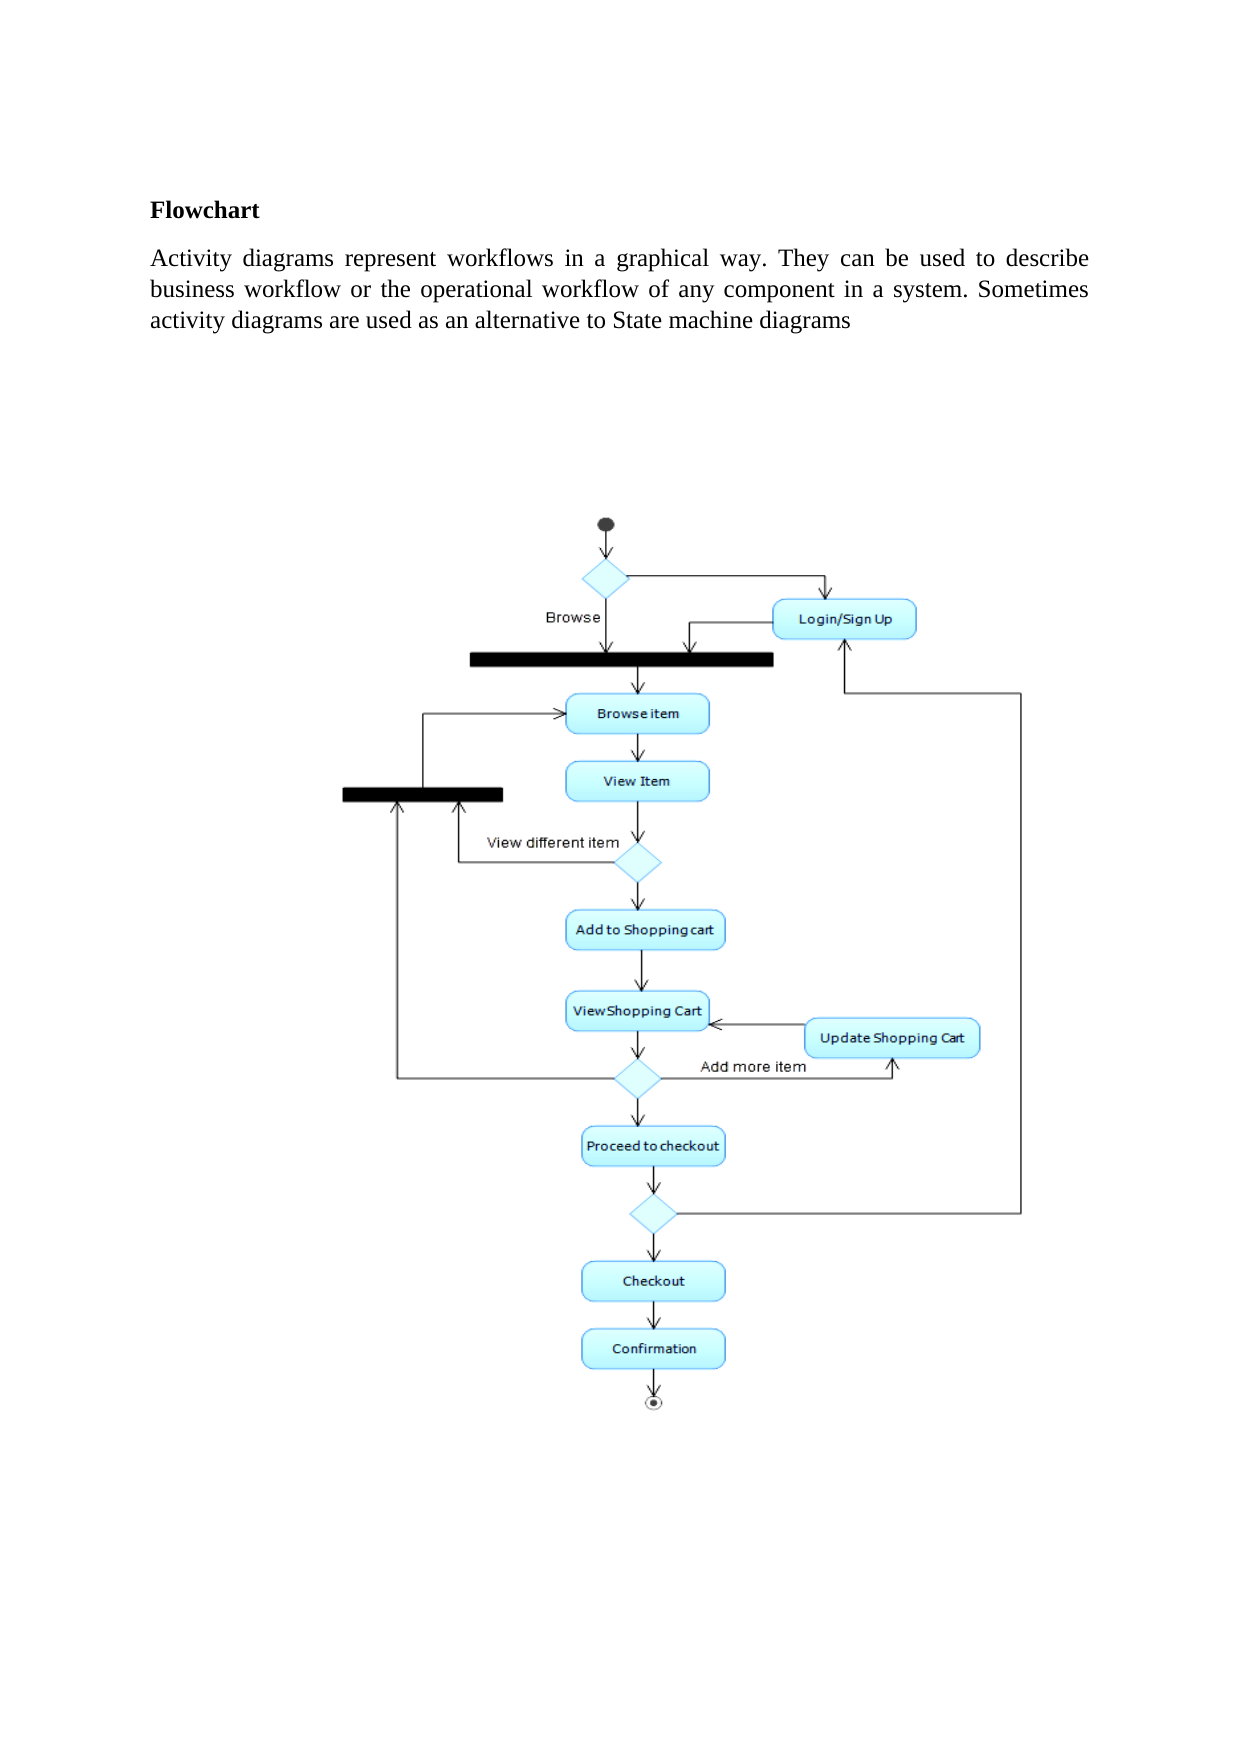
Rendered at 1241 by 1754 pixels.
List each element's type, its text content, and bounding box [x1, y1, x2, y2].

text Activity diagrams represent workflows in a graphical way. They can be used to describe business workflow or the operational workflow of any component in a system. Sometimes activity diagrams are used as an alternative to State machine diagrams [150, 243, 1090, 334]
text Flowchart [150, 195, 1090, 224]
